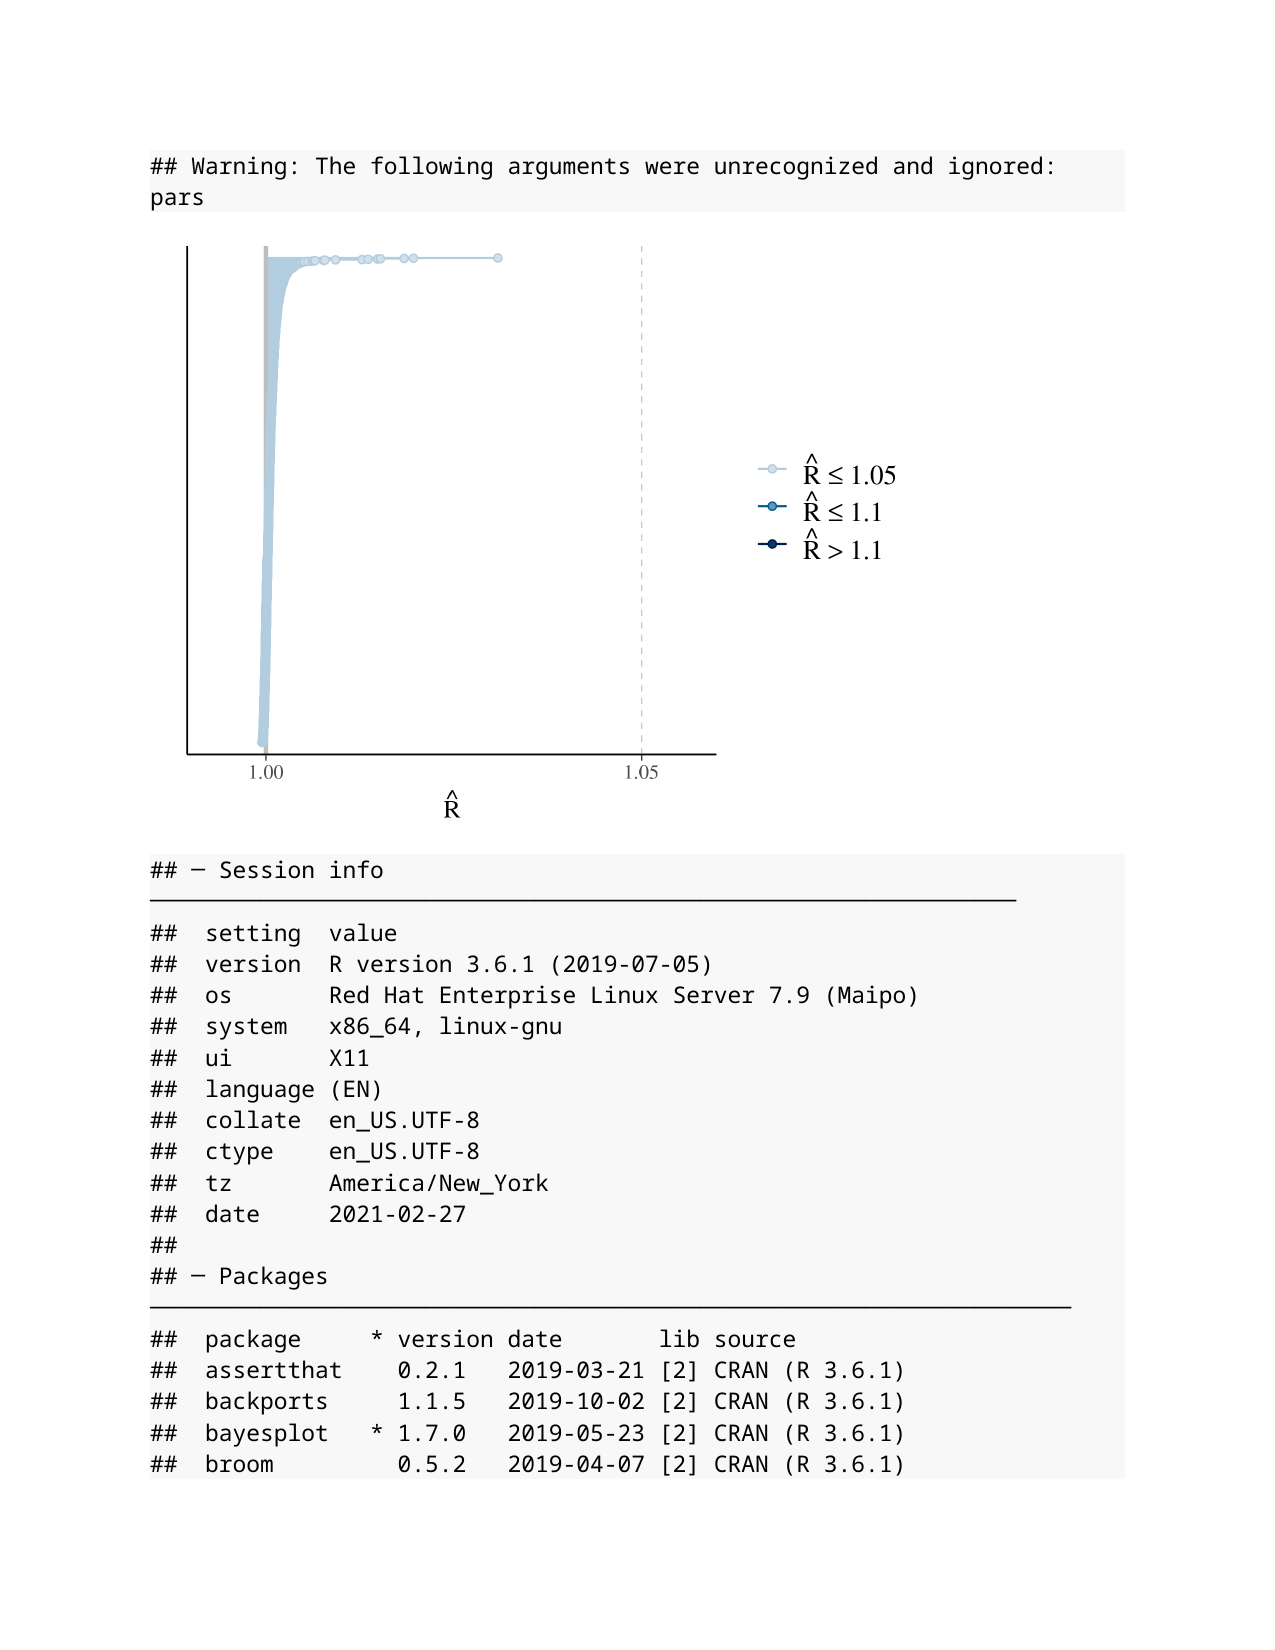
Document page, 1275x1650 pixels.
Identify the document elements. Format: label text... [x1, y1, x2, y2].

text ## Warning: The following arguments were unrecognized and ignored: pars [150, 150, 1125, 212]
picture [168, 233, 922, 836]
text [150, 854, 1125, 1479]
